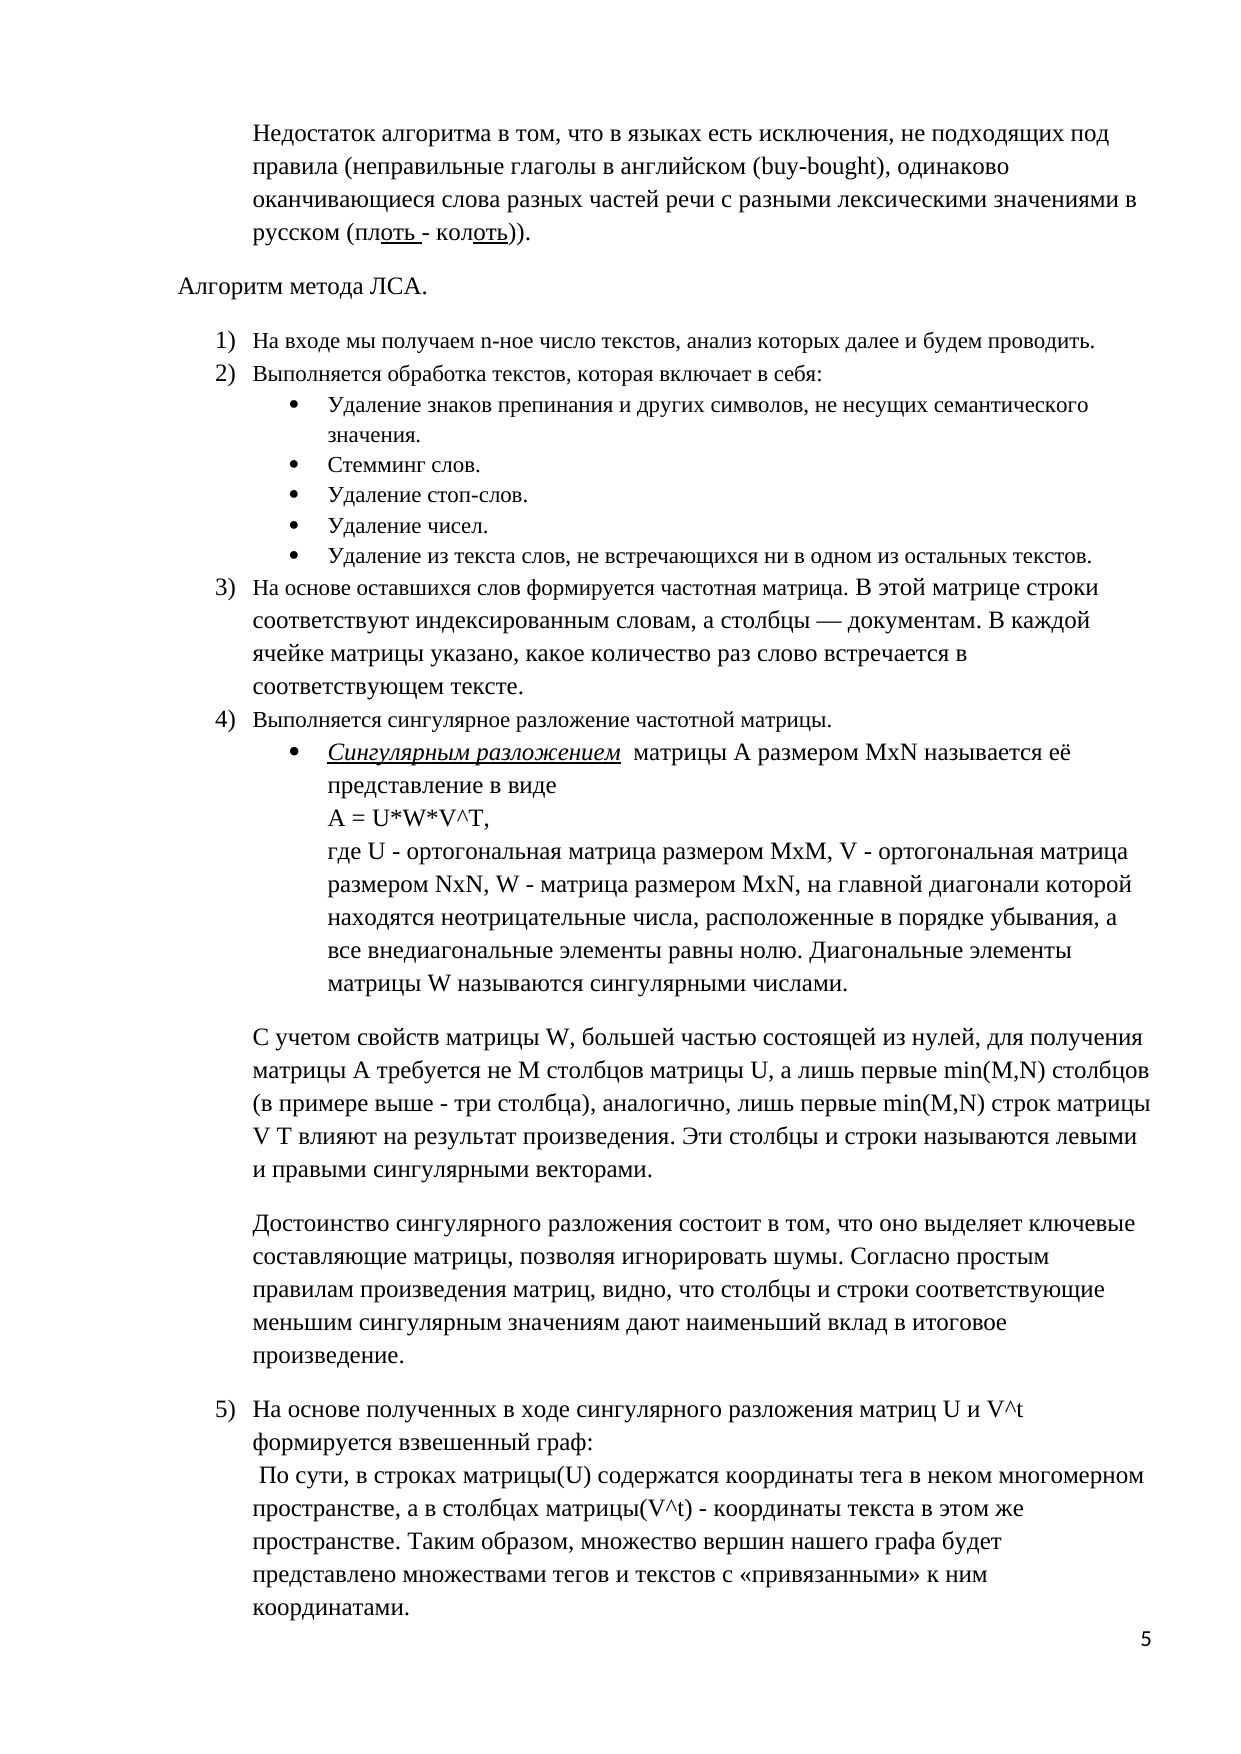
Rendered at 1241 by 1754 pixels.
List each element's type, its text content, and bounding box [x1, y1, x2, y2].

list Удаление стоп-слов. [290, 482, 1152, 508]
text С учетом свойств матрицы W, большей частью состоящей из нулей, для получения матрицы A требуется не M столбцов матрицы U, а лишь первые min(M,N) столбцов (в примере выше - три столбца), аналогично, лишь первые min(M,N) строк матрицы V T влияют на результат произведения. Эти столбцы и строки называются левыми и правыми сингулярными векторами. [252, 1022, 1152, 1183]
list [215, 118, 1152, 246]
list Стемминг слов. [290, 451, 1152, 478]
list На основе оставшихся слов формируется частотная матрица. В этой матрице строки соответствуют индексированным словам, а столбцы — документам. В каждой ячейке матрицы указано, какое количество раз слово встречается в соответствующем тексте. [215, 572, 1152, 700]
list Сингулярным разложением матрицы A размером MxN называется её представление в виде A = U*W*V^T, где U - ортогональная матрица размером MxM, V - ортогональная матрица размером NxN, W - матрица размером MxN, на главной диагонали которой находятся неотрицательные числа, расположенные в порядке убывания, а все внедиагональные элементы равны нолю. Диагональные элементы матрицы W называются сингулярными числами. [290, 737, 1152, 997]
list Удаление чисел. [290, 512, 1152, 538]
list Выполняется обработка текстов, которая включает в себя: [215, 358, 1152, 387]
text Алгоритм метода ЛСА. [177, 271, 1152, 300]
list Удаление из текста слов, не встречающихся ни в одном из остальных текстов. [290, 542, 1152, 568]
list На основе полученных в ходе сингулярного разложения матриц U и V^t формируется взвешенный граф: [215, 1394, 1152, 1456]
list Удаление знаков препинания и других символов, не несущих семантического значения. [290, 391, 1152, 447]
text Достоинство сингулярного разложения состоит в том, что оно выделяет ключевые составляющие матрицы, позволяя игнорировать шумы. Согласно простым правилам произведения матриц, видно, что столбцы и строки соответствующие меньшим сингулярным значениям дают наименьший вклад в итоговое произведение. [252, 1208, 1152, 1369]
list По сути, в строках матрицы(U) содержатся координаты тега в неком многомерном пространстве, а в столбцах матрицы(V^t) - координаты текста в этом же пространстве. Таким образом, множество вершин нашего графа будет представлено множествами тегов и текстов с «привязанными» к ним координатами. [252, 1460, 1152, 1621]
list Выполняется сингулярное разложение частотной матрицы. [215, 704, 1152, 733]
list На входе мы получаем n-ное число текстов, анализ которых далее и будем проводить. [215, 325, 1152, 354]
